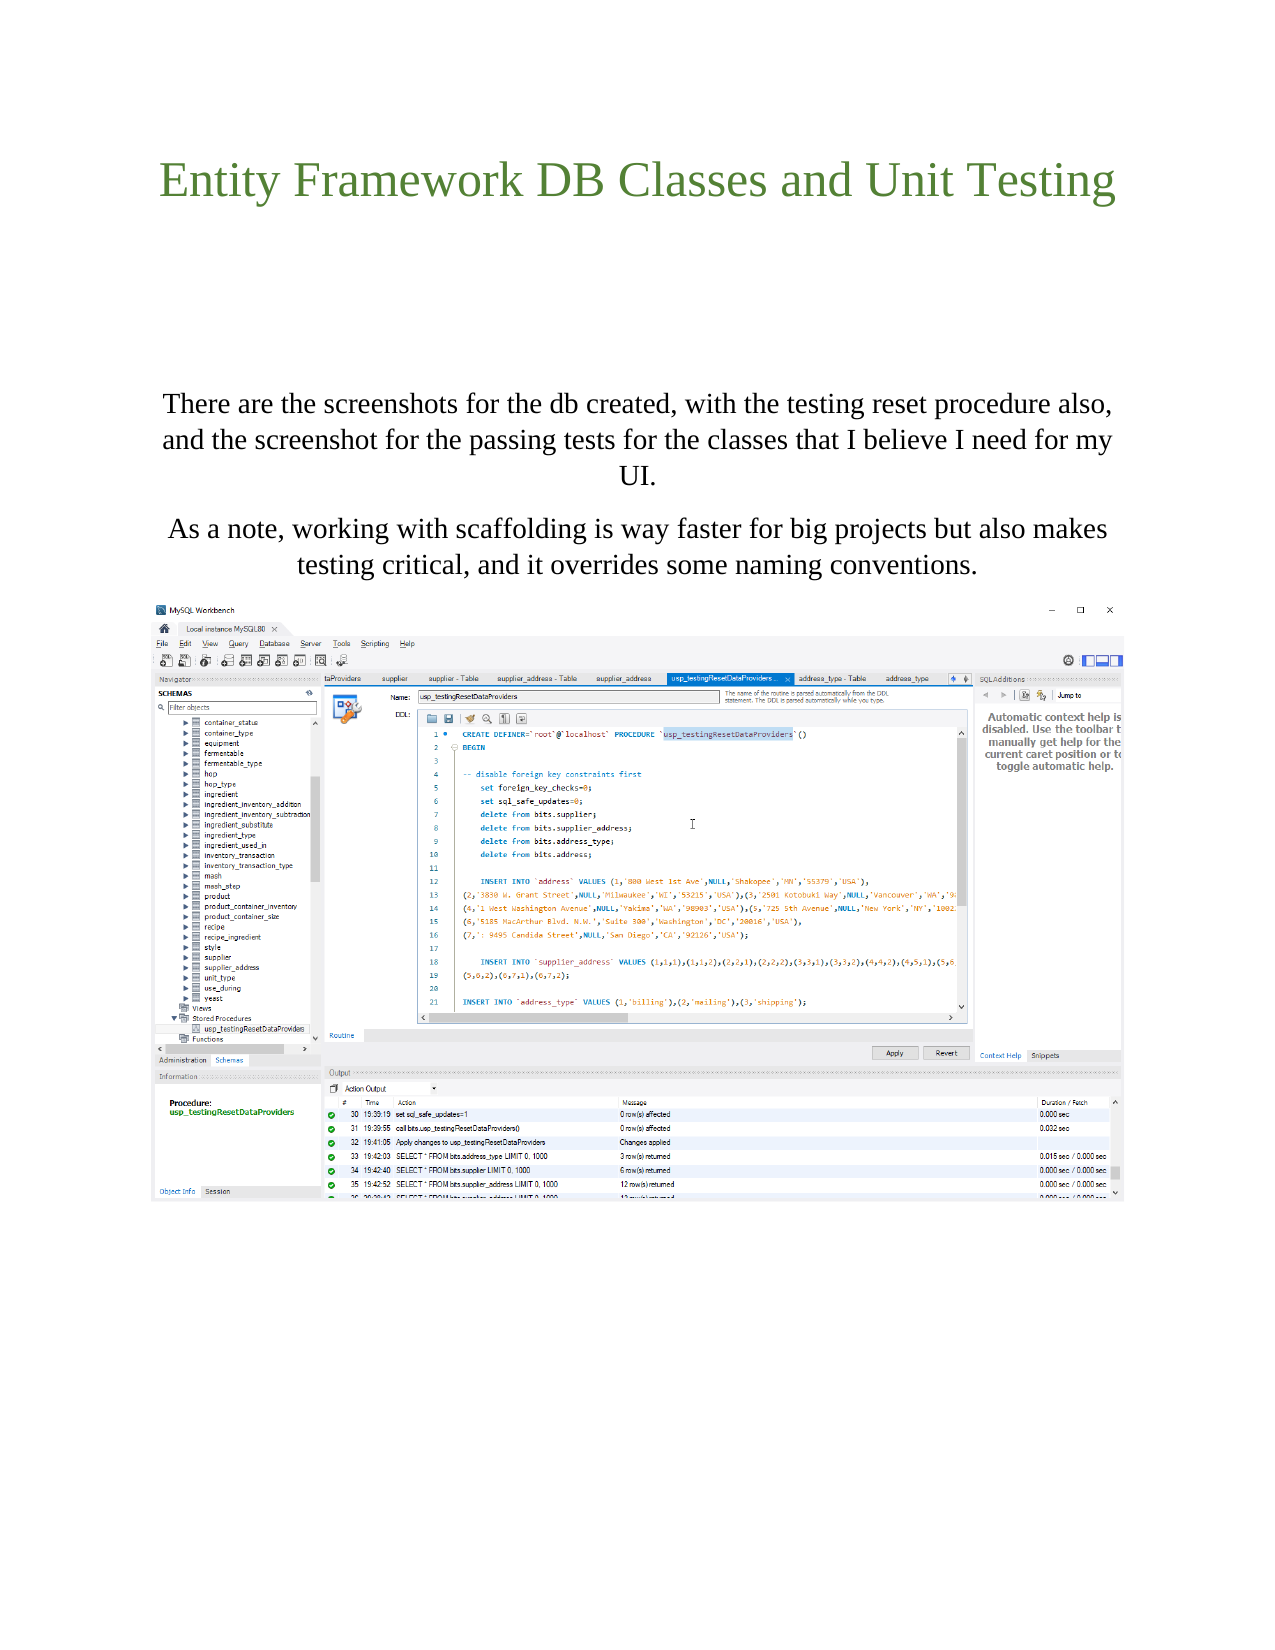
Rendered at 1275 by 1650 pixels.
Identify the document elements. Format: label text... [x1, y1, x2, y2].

text As a note, working with scaffolding is way faster for big projects but also makes testing critical, and it overrides some naming conventions. [150, 511, 1125, 581]
text Entity Framework DB Classes and Unit Testing [150, 150, 1125, 207]
text There are the screenshots for the db created, with the testing reset procedure also, and the screenshot for the passing tests for the classes that I believe I need for my UI. [150, 386, 1125, 492]
picture [150, 600, 1125, 1202]
